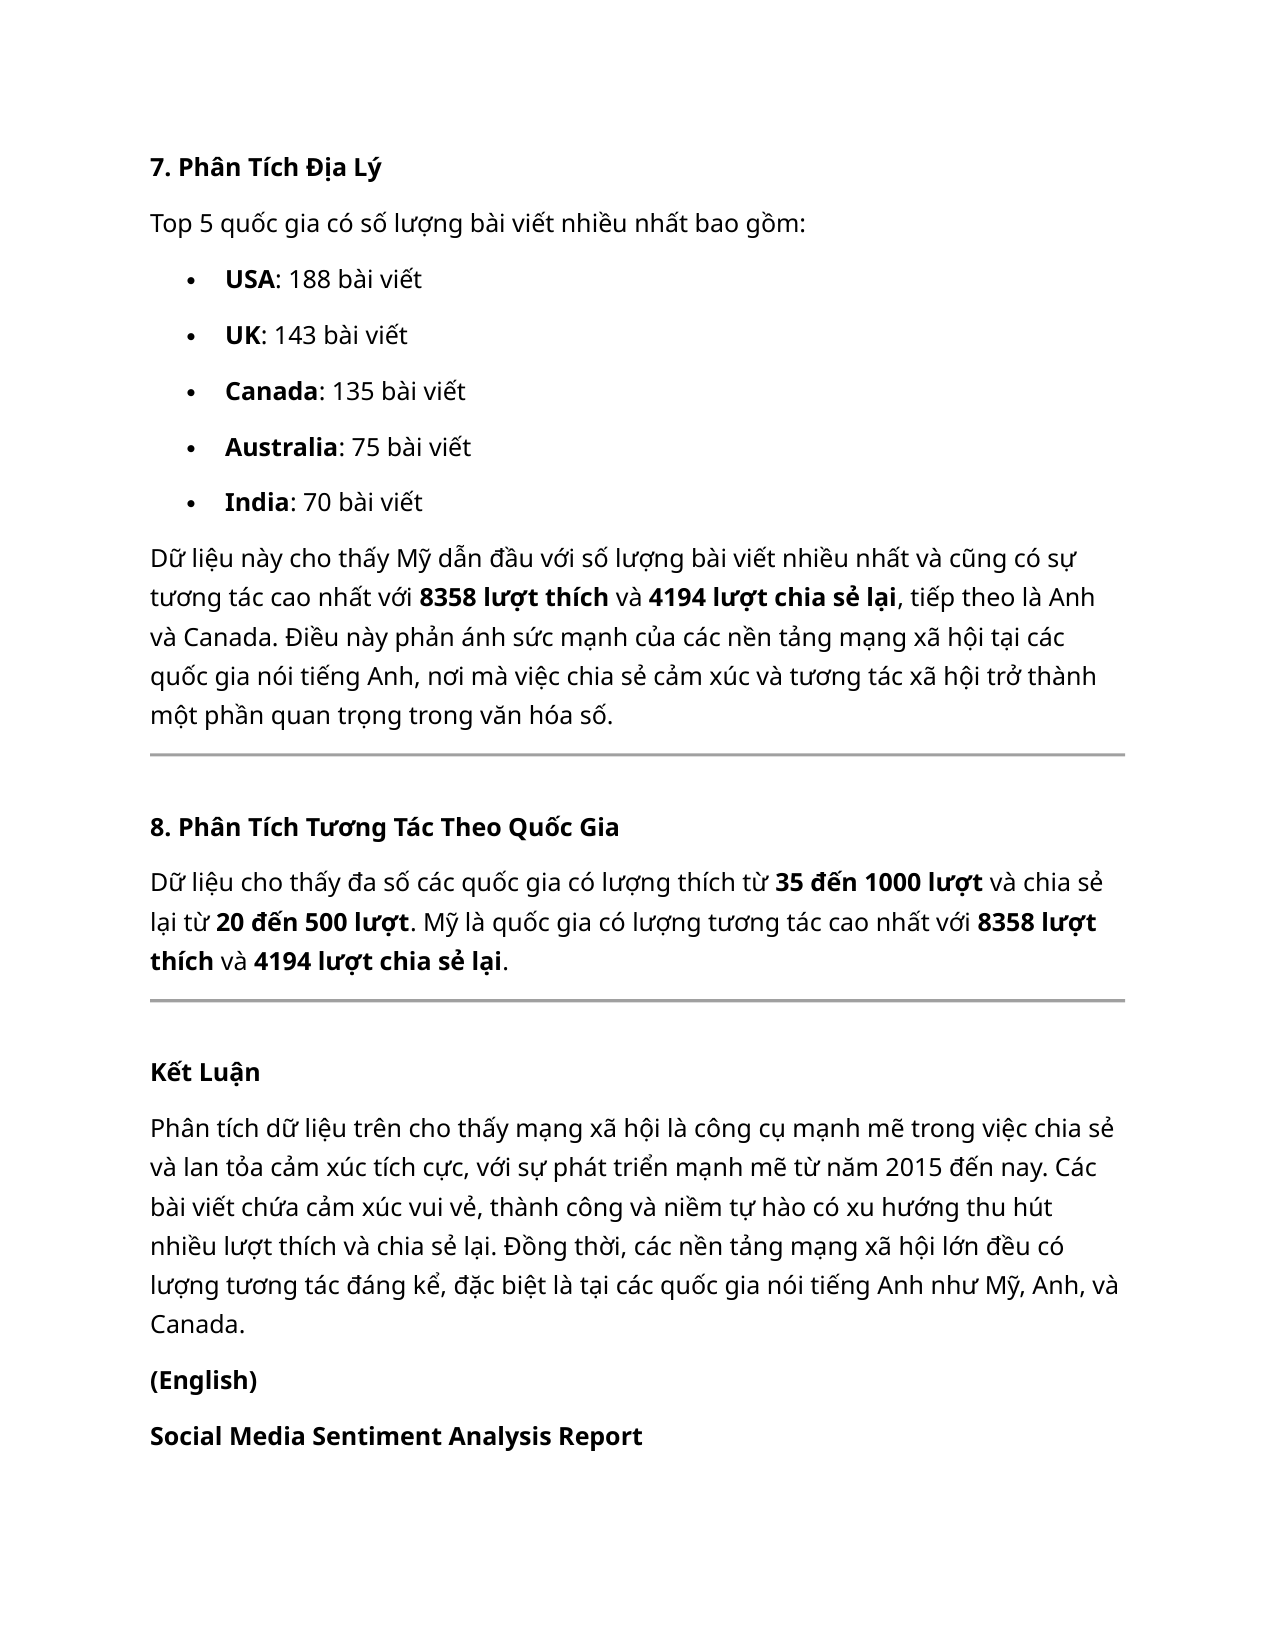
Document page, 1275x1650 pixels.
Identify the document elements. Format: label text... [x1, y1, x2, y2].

list UK: 143 bài viết [187, 317, 1125, 352]
list India: 70 bài viết [187, 485, 1125, 519]
text (English) [150, 1362, 1125, 1397]
text Phân tích dữ liệu trên cho thấy mạng xã hội là công cụ mạnh mẽ trong việc chia sẻ và lan tỏa cảm xúc tích cực, với sự phát triển mạnh mẽ từ năm 2015 đến nay. Các bài viết chứa cảm xúc vui vẻ, thành công và niềm tự hào có xu hướng thu hút nhiều lượt thích và chia sẻ lại. Đồng thời, các nền tảng mạng xã hội lớn đều có lượng tương tác đáng kể, đặc biệt là tại các quốc gia nói tiếng Anh như Mỹ, Anh, và Canada. [150, 1111, 1125, 1341]
list USA: 188 bài viết [187, 262, 1125, 296]
text Social Media Sentiment Analysis Report [150, 1418, 1125, 1452]
list Australia: 75 bài viết [187, 429, 1125, 463]
text Kết Luận [150, 1055, 1125, 1089]
text 8. Phân Tích Tương Tác Theo Quốc Gia [150, 809, 1125, 843]
text Dữ liệu này cho thấy Mỹ dẫn đầu với số lượng bài viết nhiều nhất và cũng có sự tương tác cao nhất với 8358 lượt thích và 4194 lượt chia sẻ lại, tiếp theo là Anh và Canada. Điều này phản ánh sức mạnh của các nền tảng mạng xã hội tại các quốc gia nói tiếng Anh, nơi mà việc chia sẻ cảm xúc và tương tác xã hội trở thành một phần quan trọng trong văn hóa số. [150, 541, 1125, 732]
text 7. Phân Tích Địa Lý [150, 150, 1125, 184]
text Top 5 quốc gia có số lượng bài viết nhiều nhất bao gồm: [150, 206, 1125, 240]
text Dữ liệu cho thấy đa số các quốc gia có lượng thích từ 35 đến 1000 lượt và chia sẻ lại từ 20 đến 500 lượt. Mỹ là quốc gia có lượng tương tác cao nhất với 8358 lượt thích và 4194 lượt chia sẻ lại. [150, 865, 1125, 977]
list Canada: 135 bài viết [187, 373, 1125, 407]
